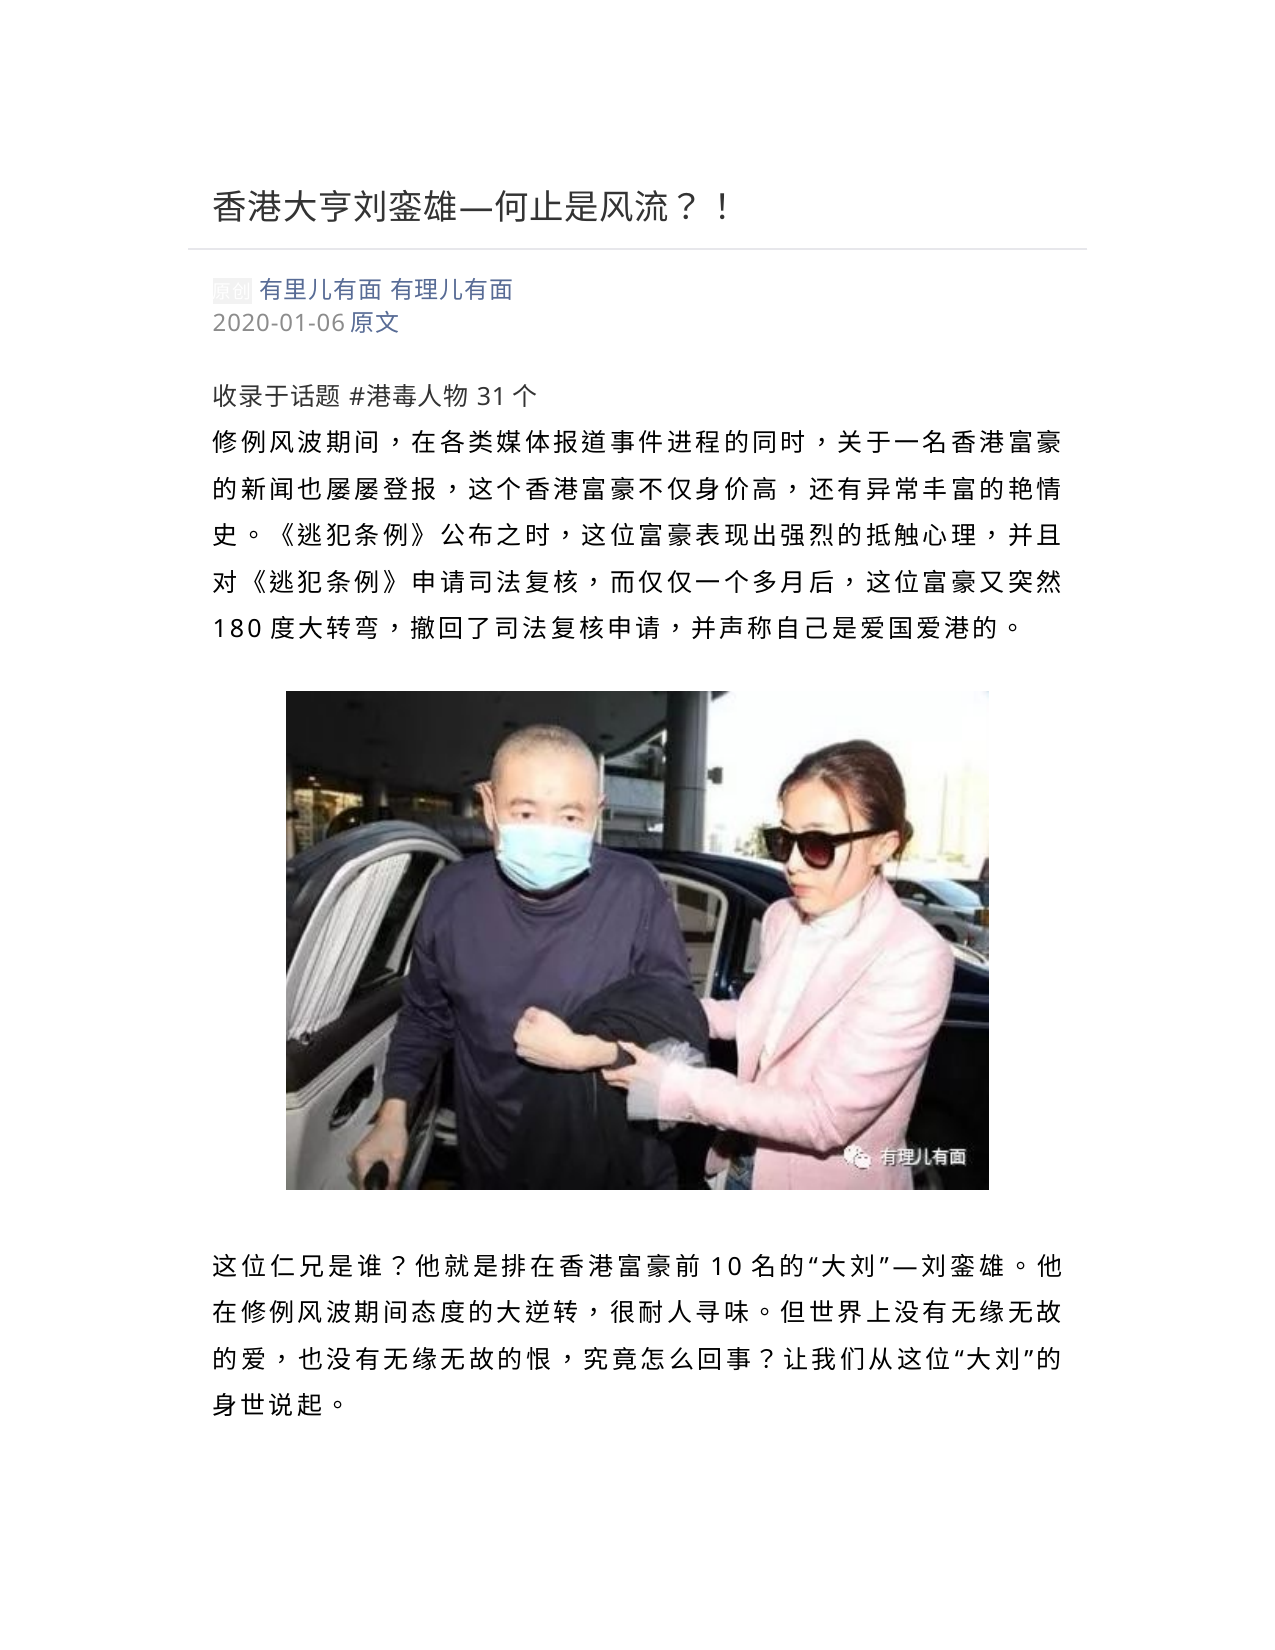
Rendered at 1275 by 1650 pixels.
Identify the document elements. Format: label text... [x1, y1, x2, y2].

text 修例风波期间，在各类媒体报道事件进程的同时，关于一名香港富豪的新闻也屡屡登报，这个香港富豪不仅身价高，还有异常丰富的艳情史。《逃犯条例》公布之时，这位富豪表现出强烈的抵触心理，并且对《逃犯条例》申请司法复核，而仅仅一个多月后，这位富豪又突然180度大转弯，撤回了司法复核申请，并声称自己是爱国爱港的。 [212, 413, 1062, 645]
title 香港大亨刘銮雄—何止是风流？！ [187, 150, 1087, 250]
list 原创 有里儿有面 有理儿有面 [212, 272, 1062, 306]
text 2020-01-06原文 [212, 306, 1062, 338]
text 这位仁兄是谁？他就是排在香港富豪前10名的“大刘”—刘銮雄。他在修例风波期间态度的大逆转，很耐人寻味。但世界上没有无缘无故的爱，也没有无缘无故的恨，究竟怎么回事？让我们从这位“大刘”的身世说起。 [212, 1236, 1062, 1422]
text 收录于话题 #港毒人物 31个 [212, 373, 1062, 413]
picture [286, 691, 989, 1190]
